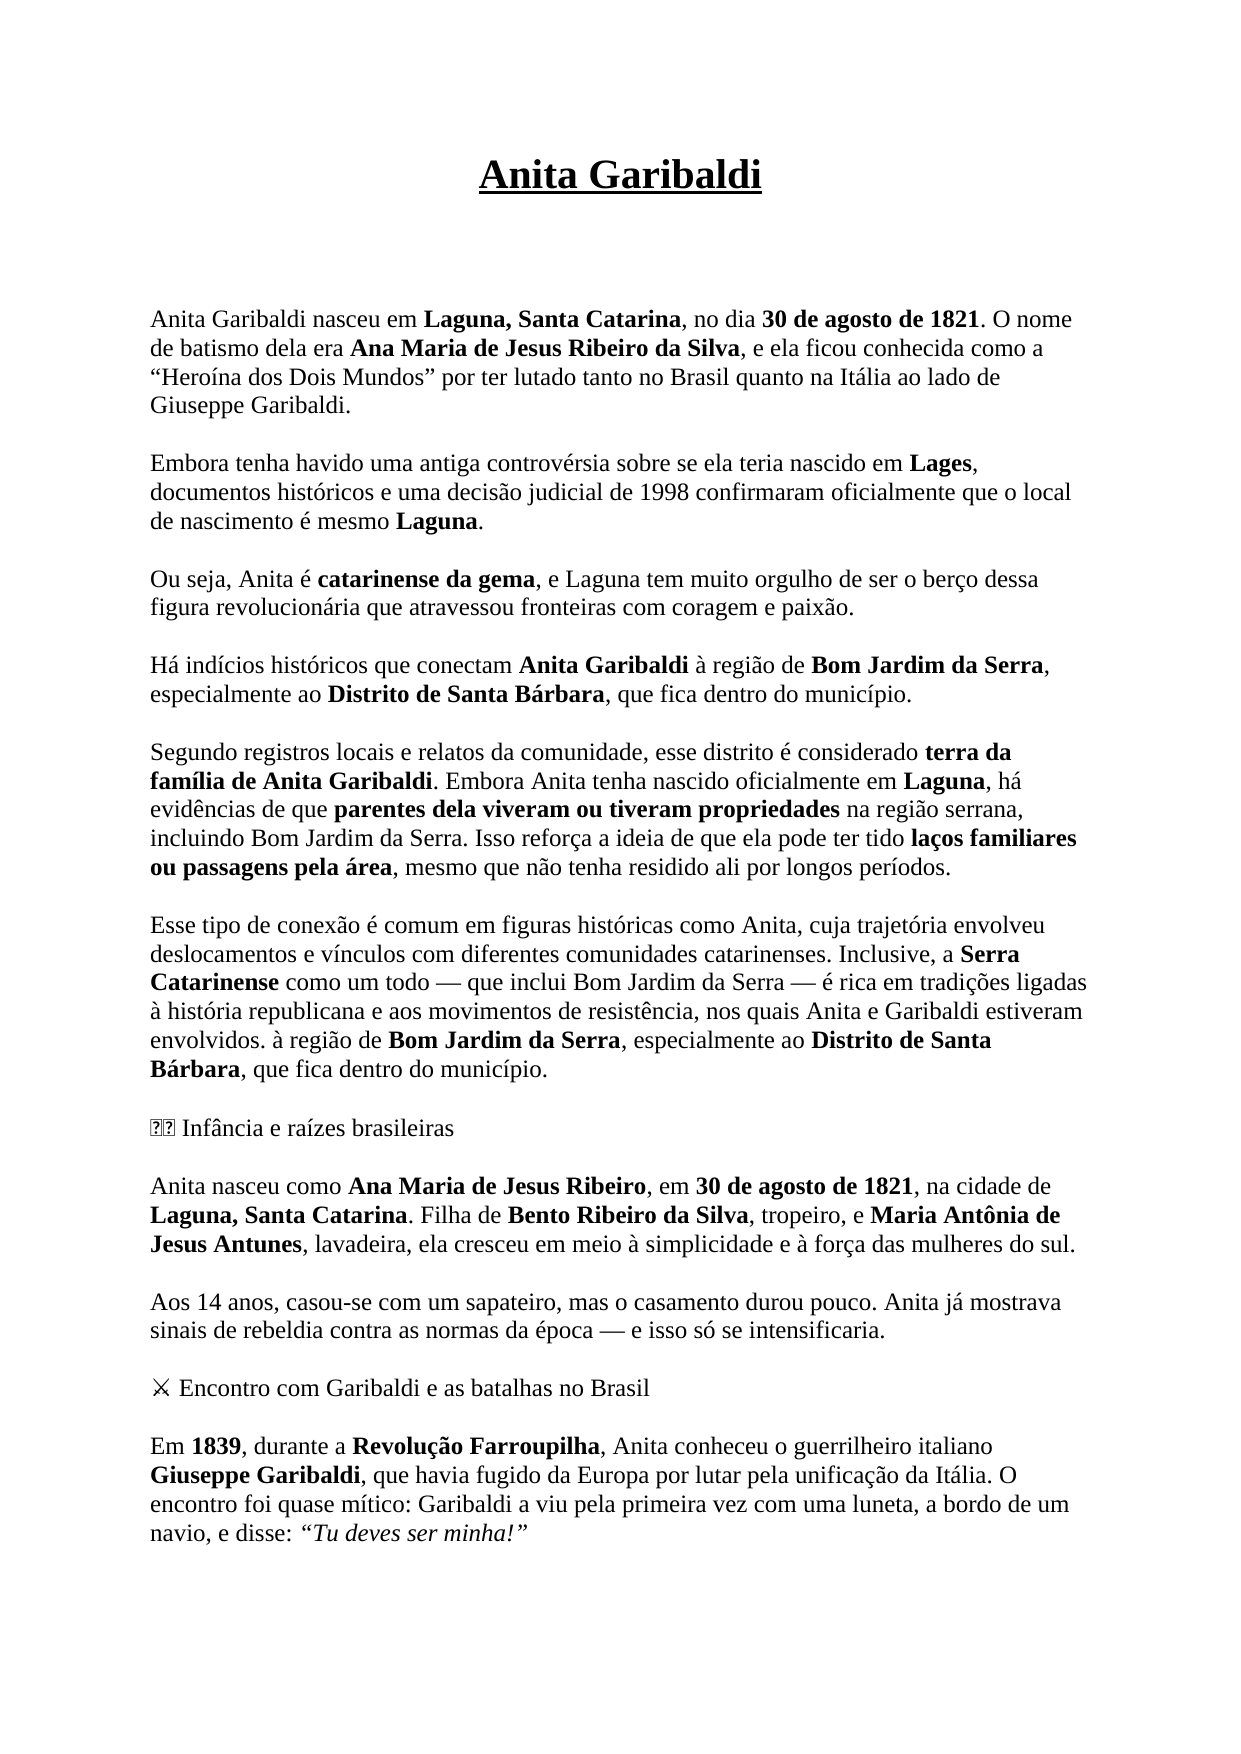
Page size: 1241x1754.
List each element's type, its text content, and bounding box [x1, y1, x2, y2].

text Aos 14 anos, casou-se com um sapateiro, mas o casamento durou pouco. Anita já mostrava sinais de rebeldia contra as normas da época — e isso só se intensificaria. [150, 1287, 1090, 1344]
text Há indícios históricos que conectam Anita Garibaldi à região de Bom Jardim da Serra, especialmente ao Distrito de Santa Bárbara, que fica dentro do município. [150, 650, 1090, 708]
text Anita Garibaldi [150, 150, 1090, 198]
text Segundo registros locais e relatos da comunidade, esse distrito é considerado terra da família de Anita Garibaldi. Embora Anita tenha nascido oficialmente em Laguna, há evidências de que parentes dela viveram ou tiveram propriedades na região serrana, incluindo Bom Jardim da Serra. Isso reforça a ideia de que ela pode ter tido laços familiares ou passagens pela área, mesmo que não tenha residido ali por longos períodos. [150, 737, 1090, 881]
text 🇧🇷 Infância e raízes brasileiras [150, 1112, 1090, 1142]
text Esse tipo de conexão é comum em figuras históricas como Anita, cuja trajetória envolveu deslocamentos e vínculos com diferentes comunidades catarinenses. Inclusive, a Serra Catarinense como um todo — que inclui Bom Jardim da Serra — é rica em tradições ligadas à história republicana e aos movimentos de resistência, nos quais Anita e Garibaldi estiveram envolvidos. à região de Bom Jardim da Serra, especialmente ao Distrito de Santa Bárbara, que fica dentro do município. [150, 910, 1090, 1082]
text Anita nasceu como Ana Maria de Jesus Ribeiro, em 30 de agosto de 1821, na cidade de Laguna, Santa Catarina. Filha de Bento Ribeiro da Silva, tropeiro, e Maria Antônia de Jesus Antunes, lavadeira, ela cresceu em meio à simplicidade e à força das mulheres do sul. [150, 1171, 1090, 1258]
text ⚔️ Encontro com Garibaldi e as batalhas no Brasil [150, 1373, 1090, 1402]
text Em 1839, durante a Revolução Farroupilha, Anita conheceu o guerrilheiro italiano Giuseppe Garibaldi, que havia fugido da Europa por lutar pela unificação da Itália. O encontro foi quase mítico: Garibaldi a viu pela primeira vez com uma luneta, a bordo de um navio, e disse: “Tu deves ser minha!” [150, 1431, 1090, 1546]
text Embora tenha havido uma antiga controvérsia sobre se ela teria nascido em Lages, documentos históricos e uma decisão judicial de 1998 confirmaram oficialmente que o local de nascimento é mesmo Laguna. [150, 448, 1090, 534]
text Ou seja, Anita é catarinense da gema, e Laguna tem muito orgulho de ser o berço dessa figura revolucionária que atravessou fronteiras com coragem e paixão. [150, 564, 1090, 621]
text Anita Garibaldi nasceu em Laguna, Santa Catarina, no dia 30 de agosto de 1821. O nome de batismo dela era Ana Maria de Jesus Ribeiro da Silva, e ela ficou conhecida como a “Heroína dos Dois Mundos” por ter lutado tanto no Brasil quanto na Itália ao lado de Giuseppe Garibaldi. [150, 304, 1090, 419]
